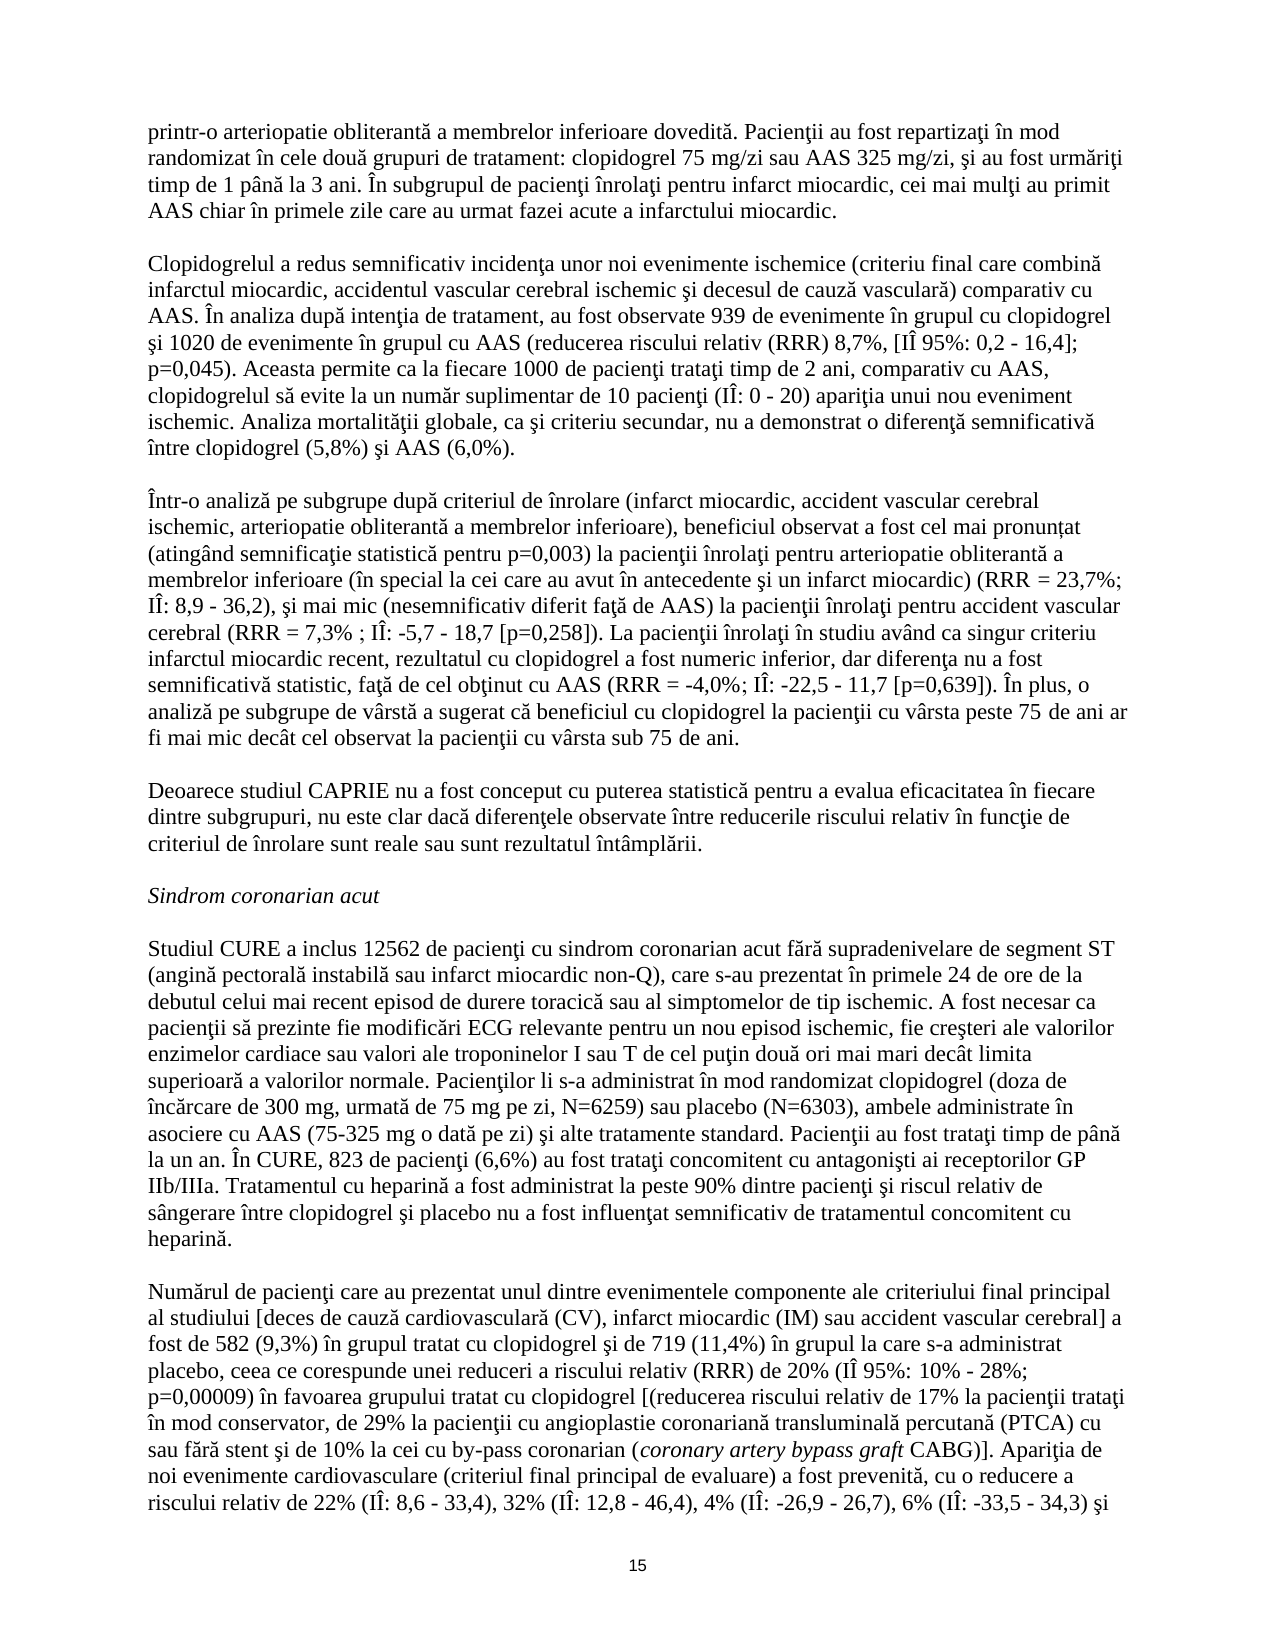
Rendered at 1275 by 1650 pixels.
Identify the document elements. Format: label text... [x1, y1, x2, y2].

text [148, 118, 1127, 223]
text Într-o analiză pe subgrupe după criteriul de înrolare (infarct miocardic, accident vascular cerebral ischemic, arteriopatie obliterantă a membrelor inferioare), beneficiul observat a fost cel mai pronunțat (atingând semnificaţie statistică pentru p=0,003) la pacienţii înrolaţi pentru arteriopatie obliterantă a membrelor inferioare (în special la cei care au avut în antecedente şi un infarct miocardic) (RRR = 23,7% IÎ: 8,9 - 36,2), şi mai mic (nesemnificativ diferit faţă de AAS) la pacienţii înrolaţi pentru accident vascular cerebral (RRR = 7,3% IÎ: -5,7 - 18,7 [p=0,258]). La pacienţii înrolaţi în studiu având ca singur criteriu infarctul miocardic recent, rezultatul cu clopidogrel a fost numeric inferior, dar diferenţa nu a fost semnificativă statistic, faţă de cel obţinut cu AAS (RRR = -4,0% IÎ: -22,5 - 11,7 [p=0,639]). În plus, o analiză pe subgrupe de vârstă a sugerat că beneficiul cu clopidogrel la pacienţii cu vârsta peste 75 de ani ar fi mai mic decât cel observat la pacienţii cu vârsta sub 75 de ani. [148, 487, 1127, 751]
text Clopidogrelul a redus semnificativ incidenţa unor noi evenimente ischemice (criteriu final care combină infarctul miocardic, accidentul vascular cerebral ischemic şi decesul de cauză vasculară) comparativ cu AAS. În analiza după intenţia de tratament, au fost observate 939 de evenimente în grupul cu clopidogrel şi 1020 de evenimente în grupul cu AAS (reducerea riscului relativ (RRR) 8,7%, [IÎ 95%: 0,2 - 16,4]; p=0,045). Aceasta permite ca la fiecare 1000 de pacienţi trataţi timp de 2 ani, comparativ cu AAS, clopidogrelul să evite la un număr suplimentar de 10 pacienţi (IÎ: 0 - 20) apariţia unui nou eveniment ischemic. Analiza mortalităţii globale, ca şi criteriu secundar, nu a demonstrat o diferenţă semnificativă între clopidogrel (5,8%) şi AAS (6,0%). [148, 250, 1127, 461]
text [148, 1278, 1127, 1515]
text Studiul CURE a inclus 12562 de pacienţi cu sindrom coronarian acut fără supradenivelare de segment ST (angină pectorală instabilă sau infarct miocardic non-Q), care s-au prezentat în primele 24 de ore de la debutul celui mai recent episod de durere toracică sau al simptomelor de tip ischemic. A fost necesar ca pacienţii să prezinte fie modificări ECG relevante pentru un nou episod ischemic, fie creşteri ale valorilor enzimelor cardiace sau valori ale troponinelor I sau T de cel puţin două ori mai mari decât limita superioară a valorilor normale. Pacienţilor li s-a administrat în mod randomizat clopidogrel (doza de încărcare de 300 mg, urmată de 75 mg pe zi, N=6259) sau placebo (N=6303), ambele administrate în asociere cu AAS (75-325 mg o dată pe zi) şi alte tratamente standard. Pacienţii au fost trataţi timp de până la un an. În CURE, 823 de pacienţi (6,6%) au fost trataţi concomitent cu antagonişti ai receptorilor GP IIb/IIIa. Tratamentul cu heparină a fost administrat la peste 90% dintre pacienţi şi riscul relativ de sângerare între clopidogrel şi placebo nu a fost influenţat semnificativ de tratamentul concomitent cu heparină. [148, 935, 1127, 1251]
text Sindrom coronarian acut [148, 882, 1127, 909]
text Deoarece studiul CAPRIE nu a fost conceput cu puterea statistică pentru a evalua eficacitatea în fiecare dintre subgrupuri, nu este clar dacă diferenţele observate între reducerile riscului relativ în funcţie de criteriul de înrolare sunt reale sau sunt rezultatul întâmplării. [148, 777, 1127, 856]
